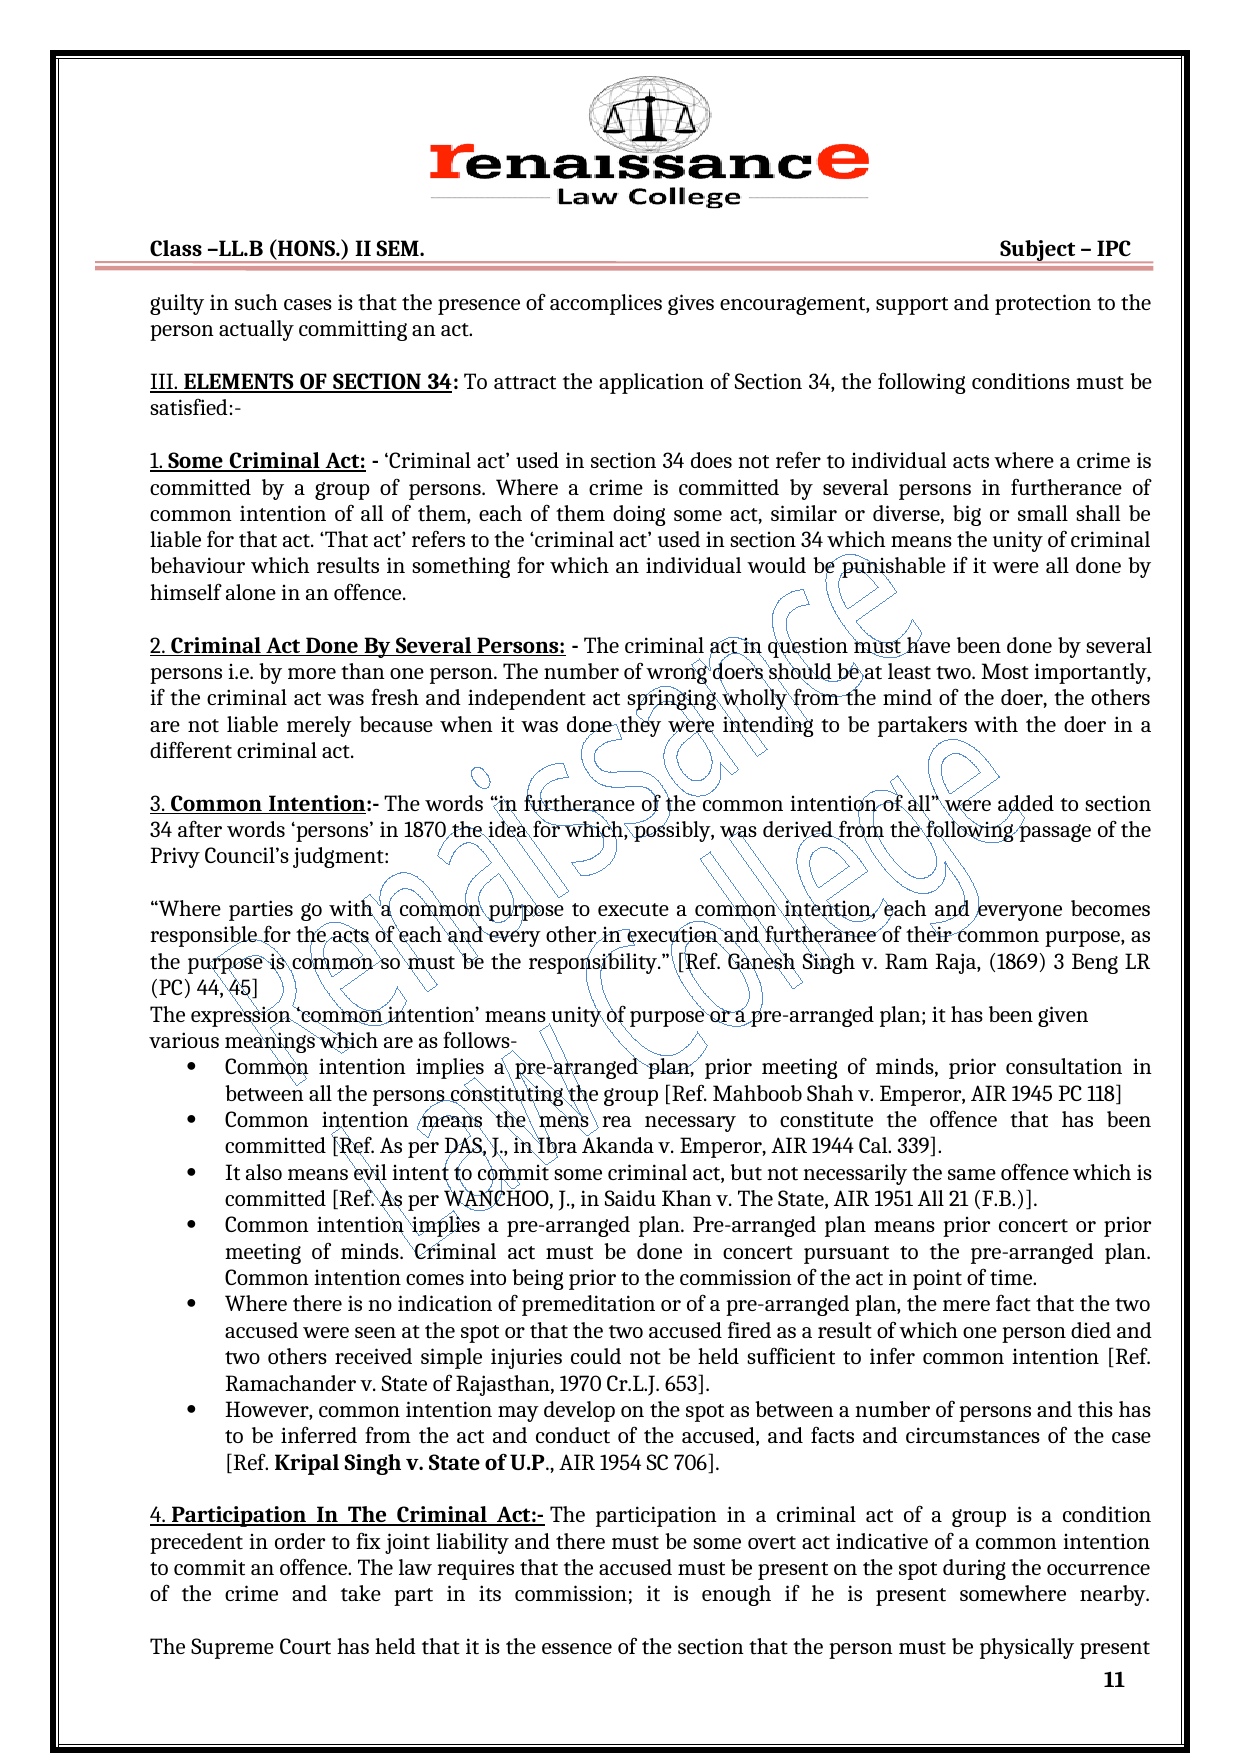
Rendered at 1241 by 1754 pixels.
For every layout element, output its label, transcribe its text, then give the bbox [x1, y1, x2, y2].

list Common intention implies a pre-arranged plan, prior meeting of minds, prior consultation in between all the persons constituting the group [Ref. Mahboob Shah v. Emperor, AIR 1945 PC 118] [187, 1054, 1153, 1107]
text 2. Criminal Act Done By Several Persons: - The criminal act in question must have been done by several persons i.e. by more than one person. The number of wrong doers should be at least two. Most importantly, if the criminal act was fresh and independent act springing wholly from the mind of the doer, the others are not liable merely because when it was done they were intending to be partakers with the doer in a different criminal act. [150, 606, 1153, 764]
list However, common intention may develop on the spot as between a number of persons and this has to be inferred from the act and conduct of the accused, and facts and circumstances of the case [Ref. Kripal Singh v. State of U.P., AIR 1954 SC 706]. [187, 1397, 1153, 1476]
text III. ELEMENTS OF SECTION 34: To attract the application of Section 34, the following conditions must be satisfied:- [150, 342, 1153, 422]
text “Where parties go with a common purpose to execute a common intention, each and everyone becomes responsible for the acts of each and every other in execution and furtherance of their common purpose, as the purpose is common so must be the responsibility.” [Ref. Ganesh Singh v. Ram Raja, (1869) 3 Beng LR (PC) 44, 45] [150, 896, 1153, 1001]
text The expression ‘common intention’ means unity of purpose or a pre-arranged plan; it has been given various meanings which are as follows- [150, 1001, 1153, 1054]
text 1. Some Criminal Act: - ‘Criminal act’ used in section 34 does not refer to individual acts where a crime is committed by a group of persons. Where a crime is committed by several persons in furtherance of common intention of all of them, each of them doing some act, similar or diverse, big or small shall be liable for that act. ‘That act’ refers to the ‘criminal act’ used in section 34 which means the unity of criminal behaviour which results in something for which an individual would be punishable if it were all done by himself alone in an offence. [150, 422, 1153, 606]
list Common intention implies a pre-arranged plan. Pre-arranged plan means prior concert or prior meeting of minds. Criminal act must be done in concert pursuant to the pre-arranged plan. Common intention comes into being prior to the commission of the act in point of time. [187, 1212, 1153, 1291]
picture [406, 75, 897, 209]
list Common intention means the mens rea necessary to constitute the offence that has been committed [Ref. As per DAS, J., in Ibra Akanda v. Emperor, AIR 1944 Cal. 339]. [187, 1107, 1153, 1159]
list Where there is no indication of premeditation or of a pre-arranged plan, the mere fact that the two accused were seen at the spot or that the two accused fired as a result of which one person died and two others received simple injuries could not be held sufficient to infer common intention [Ref. Ramachander v. State of Rajasthan, 1970 Cr.L.J. 653]. [187, 1291, 1153, 1397]
list It also means evil intent to commit some criminal act, but not necessarily the same offence which is committed [Ref. As per WANCHOO, J., in Saidu Khan v. The State, AIR 1951 All 21 (F.B.)]. [187, 1159, 1153, 1212]
text 3. Common Intention:- The words “in furtherance of the common intention of all” were added to section 34 after words ‘persons’ in 1870 the idea for which, possibly, was derived from the following passage of the Privy Council’s judgment: [150, 764, 1153, 869]
